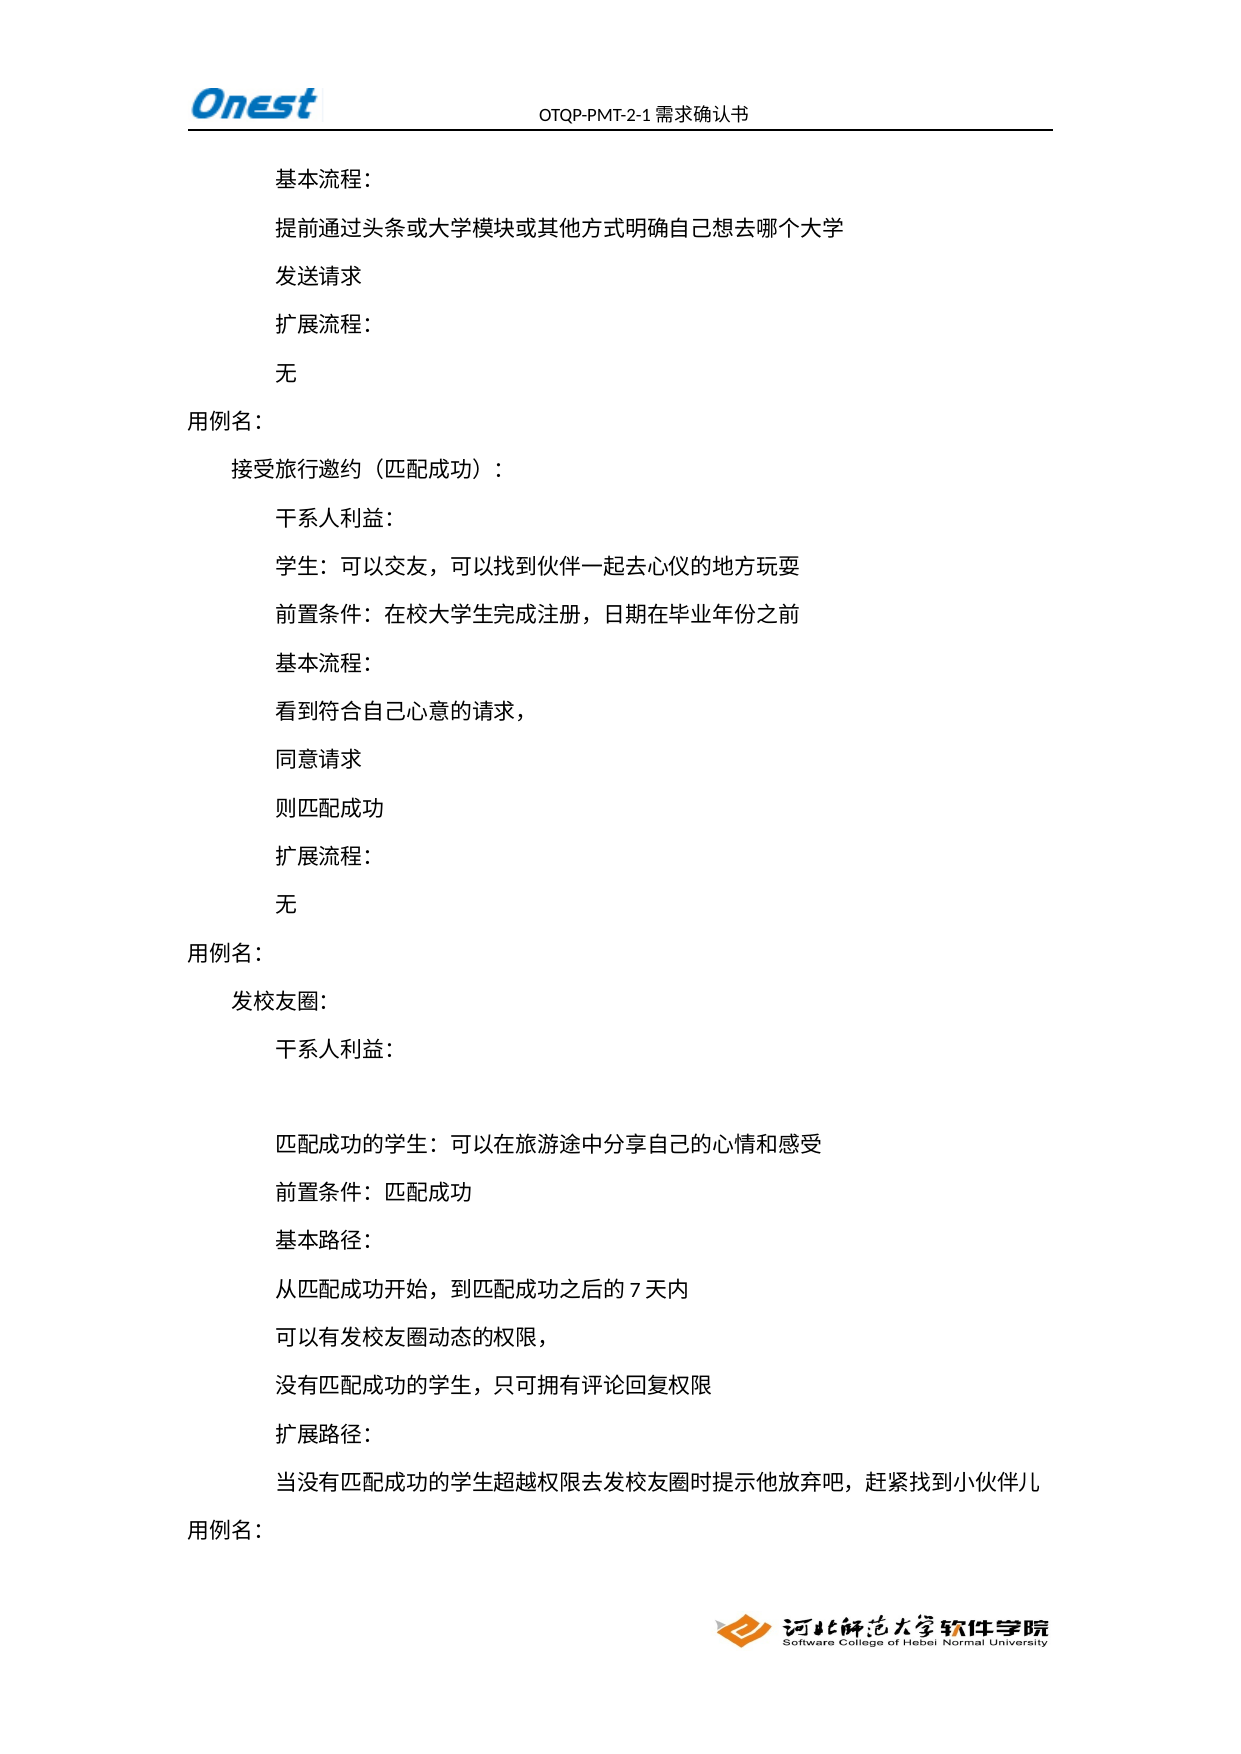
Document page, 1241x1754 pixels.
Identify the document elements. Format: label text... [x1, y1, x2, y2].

text 用例名： [187, 1513, 1053, 1545]
text 前置条件：匹配成功 [231, 1174, 1053, 1207]
text 基本流程： [231, 162, 1053, 194]
text 用例名： [187, 935, 1053, 968]
text 接受旅行邀约（匹配成功）： [187, 452, 1053, 484]
text 扩展流程： [231, 307, 1053, 339]
text 当没有匹配成功的学生超越权限去发校友圈时提示他放弃吧，赶紧找到小伙伴儿 [231, 1464, 1053, 1497]
text 前置条件：在校大学生完成注册，日期在毕业年份之前 [231, 597, 1053, 629]
text 基本流程： [231, 645, 1053, 678]
text 扩展流程： [231, 839, 1053, 871]
text 无 [231, 887, 1053, 919]
text 发校友圈： [187, 984, 1053, 1016]
picture [710, 1611, 1053, 1651]
text 没有匹配成功的学生，只可拥有评论回复权限 [231, 1368, 1053, 1400]
text 干系人利益： [231, 1032, 1053, 1064]
text 学生：可以交友，可以找到伙伴一起去心仪的地方玩耍 [231, 549, 1053, 581]
text 干系人利益： [231, 500, 1053, 533]
text 无 [231, 355, 1053, 388]
text 看到符合自己心意的请求， [231, 694, 1053, 726]
text 提前通过头条或大学模块或其他方式明确自己想去哪个大学 [231, 210, 1053, 243]
text 基本路径： [231, 1223, 1053, 1255]
text 发送请求 [231, 259, 1053, 291]
picture [187, 88, 324, 122]
text 可以有发校友圈动态的权限， [231, 1319, 1053, 1352]
text 匹配成功的学生：可以在旅游途中分享自己的心情和感受 [231, 1126, 1053, 1159]
text 用例名： [187, 404, 1053, 436]
text 扩展路径： [231, 1416, 1053, 1449]
text 从匹配成功开始，到匹配成功之后的7天内 [231, 1271, 1053, 1304]
text 则匹配成功 [231, 790, 1053, 823]
text 同意请求 [231, 742, 1053, 774]
